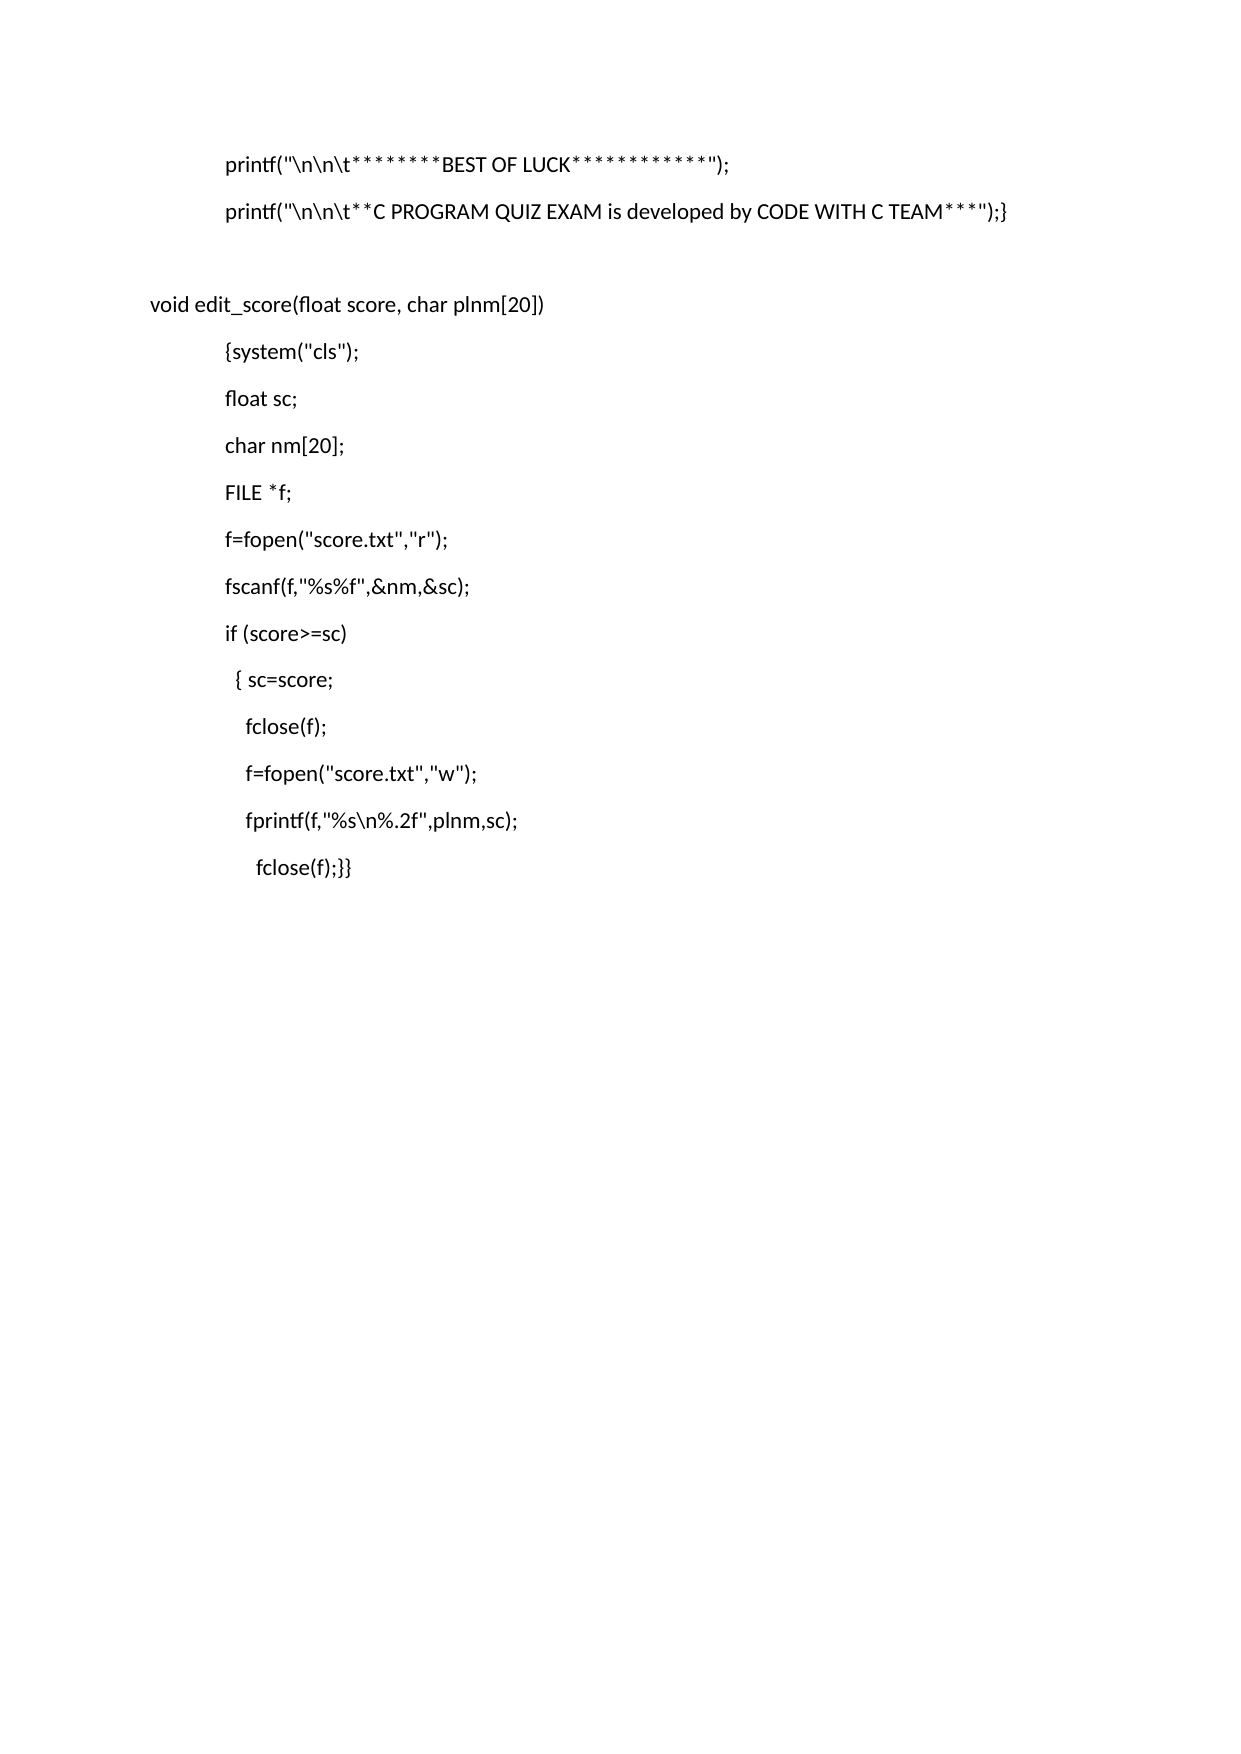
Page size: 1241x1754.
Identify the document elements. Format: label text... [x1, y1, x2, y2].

text f=fopen("score.txt","w"); [150, 759, 1090, 787]
text printf("\n\n\t**C PROGRAM QUIZ EXAM is developed by CODE WITH C TEAM***");} [150, 197, 1090, 225]
text fprintf(f,"%s\n%.2f",plnm,sc); [150, 806, 1090, 834]
text f=fopen("score.txt","r"); [150, 525, 1090, 553]
text { sc=score; [150, 666, 1090, 694]
text fclose(f); [150, 712, 1090, 741]
text {system("cls"); [150, 337, 1090, 366]
text float sc; [150, 384, 1090, 412]
text FILE *f; [150, 478, 1090, 506]
text fclose(f);}} [150, 853, 1090, 881]
text fscanf(f,"%s%f",&nm,&sc); [150, 572, 1090, 600]
text if (score>=sc) [150, 619, 1090, 647]
text printf("\n\n\t********BEST OF LUCK************"); [150, 150, 1090, 178]
text void edit_score(float score, char plnm[20]) [150, 291, 1090, 319]
text char nm[20]; [150, 431, 1090, 459]
